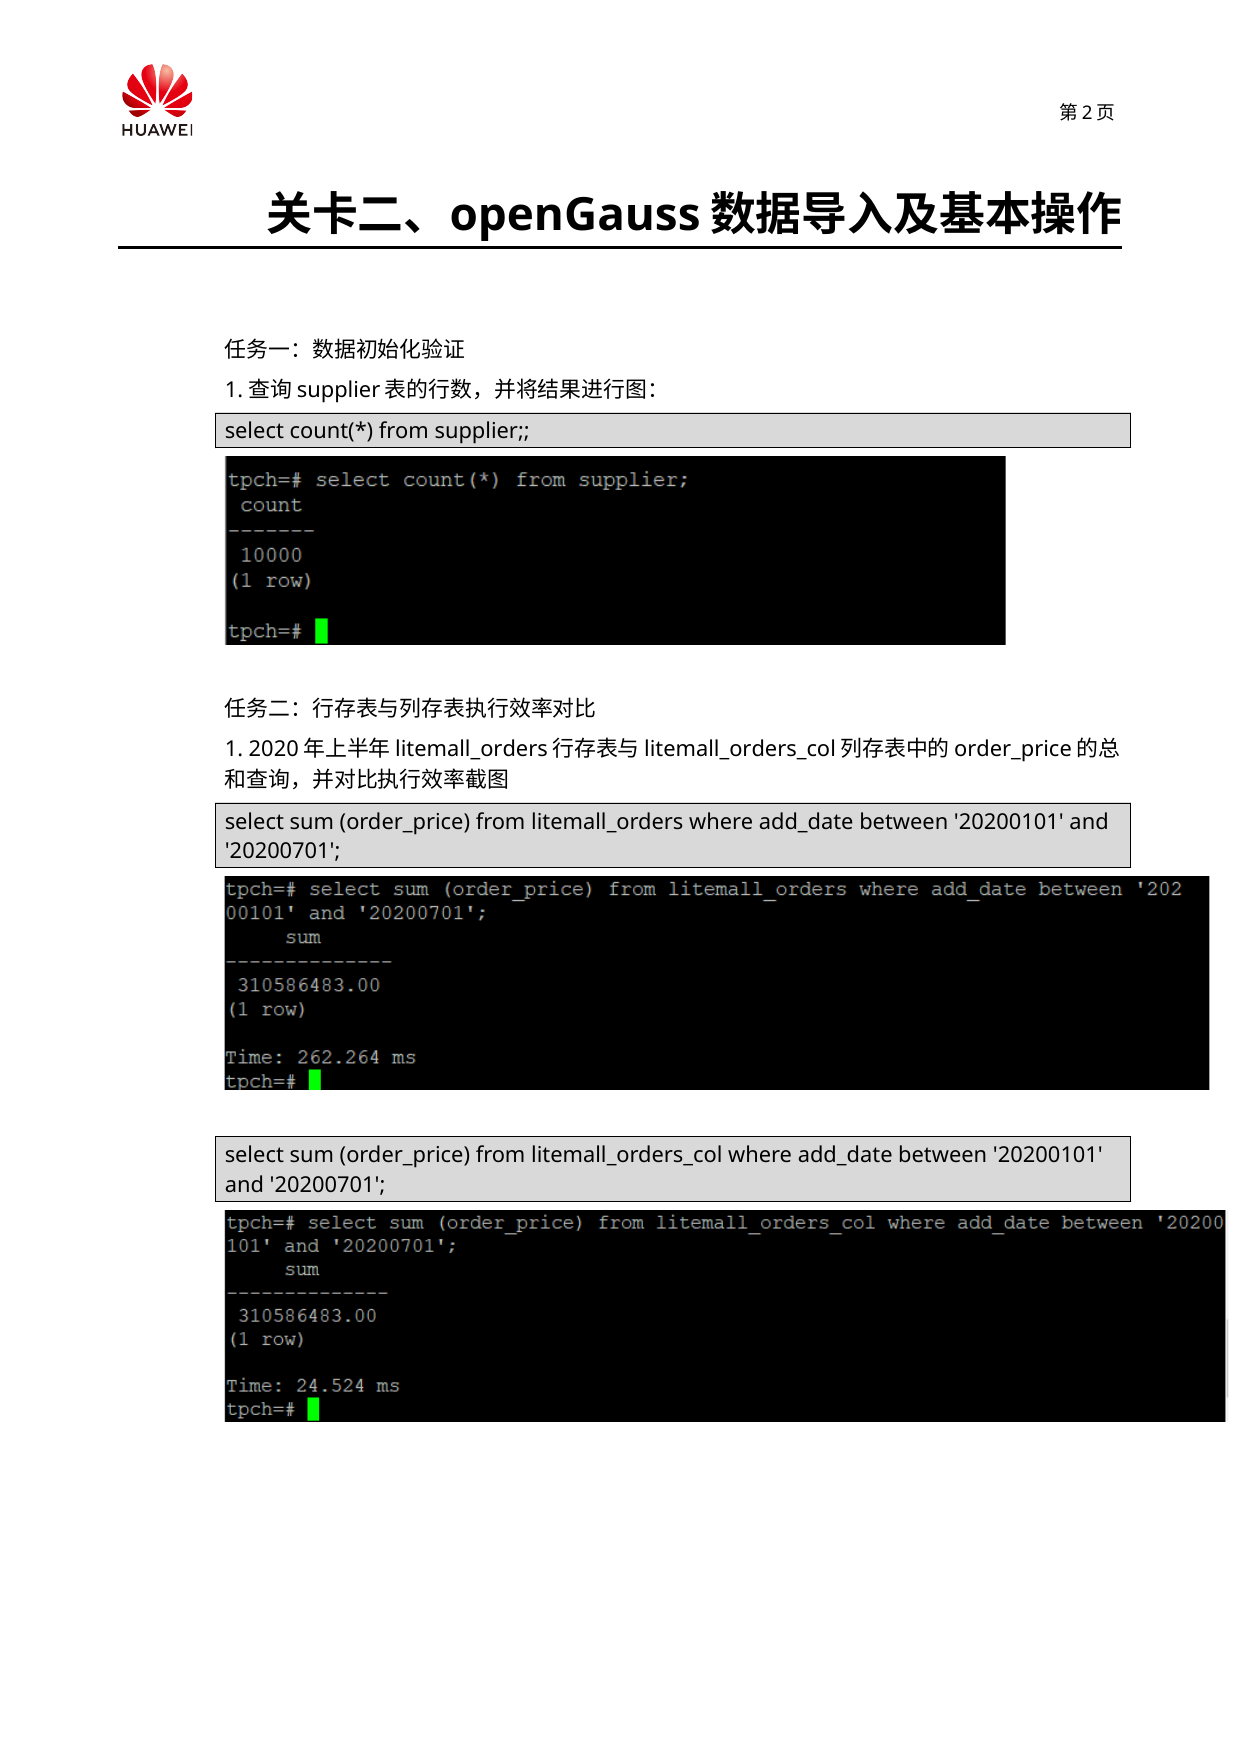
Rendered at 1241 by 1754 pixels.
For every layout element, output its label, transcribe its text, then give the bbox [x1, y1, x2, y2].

text 任务二：行存表与列存表执行效率对比 [224, 691, 1122, 722]
text 1. 2020年上半年litemall_orders行存表与litemall_orders_col列存表中的order_price的总和查询，并对比执行效率截图 [224, 731, 1122, 794]
text select sum (order_price) from litemall_orders_col where add_date between '20200101' and '20200701'; [216, 1137, 1130, 1201]
picture [224, 456, 1006, 645]
picture [224, 876, 1210, 1090]
text select count(*) from supplier;; [216, 414, 1130, 447]
picture [122, 64, 193, 136]
text select sum (order_price) from litemall_orders where add_date between '20200101' and '20200701'; [216, 804, 1130, 867]
subtitle 关卡二、openGauss数据导入及基本操作 [118, 177, 1122, 246]
picture [224, 1210, 1229, 1422]
text 1. 查询supplier表的行数，并将结果进行图： [224, 372, 1122, 404]
text 任务一：数据初始化验证 [224, 332, 1122, 364]
